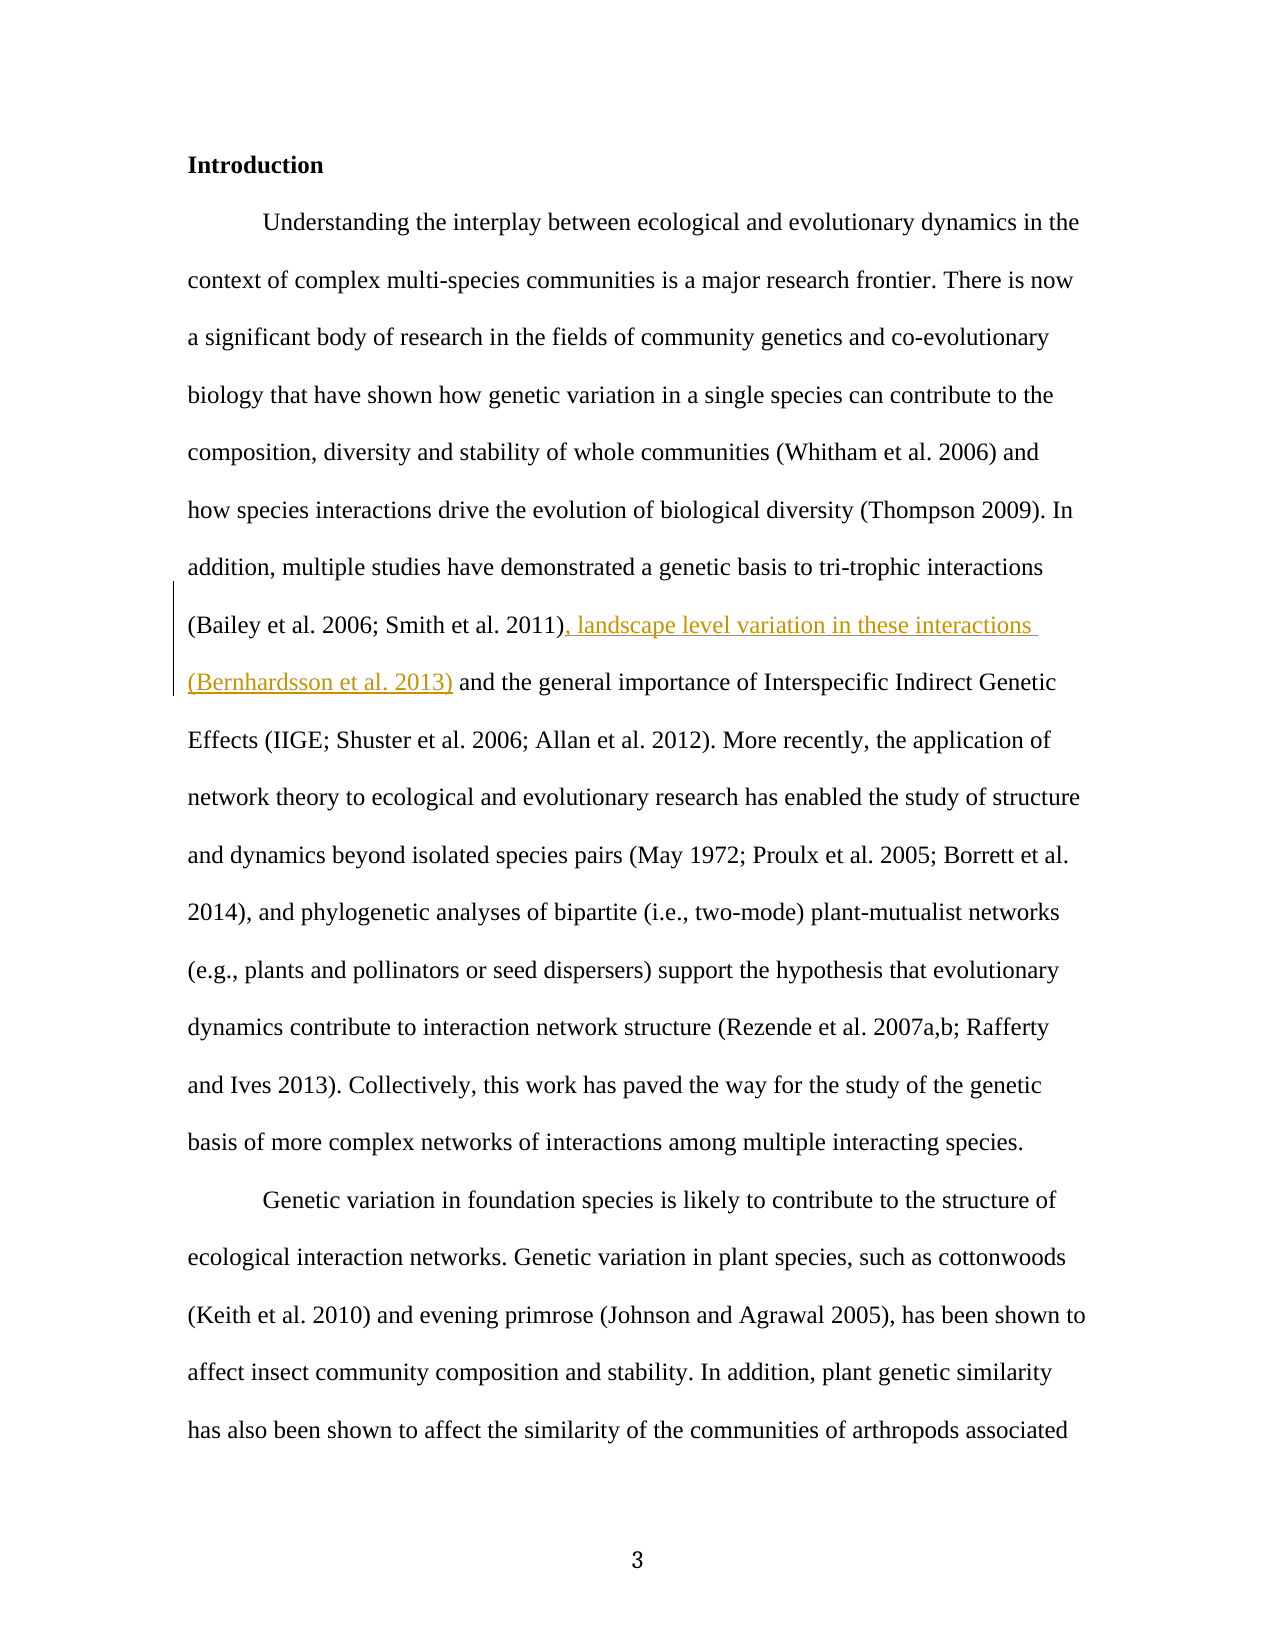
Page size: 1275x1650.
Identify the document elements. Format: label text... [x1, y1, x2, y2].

list Understanding the interplay between ecological and evolutionary dynamics in the context of complex multi-species communities is a major research frontier. There is now a significant body of research in the fields of community genetics and co-evolutionary biology that have shown how genetic variation in a single species can contribute to the composition, diversity and stability of whole communities (Whitham et al. 2006) and how species interactions drive the evolution of biological diversity (Thompson 2009). In addition, multiple studies have demonstrated a genetic basis to tri-trophic interactions (Bailey et al. 2006; Smith et al. 2011) and the general importance of Interspecific Indirect Genetic Effects (IIGE; Shuster et al. 2006; Allan et al. 2012). More recently, the application of network theory to ecological and evolutionary research has enabled the study of structure and dynamics beyond isolated species pairs (May 1972; Proulx et al. 2005; Borrett et al. 2014), and phylogenetic analyses of bipartite (i.e., two-mode) plant-mutualist networks (e.g., plants and pollinators or seed dispersers) support the hypothesis that evolutionary dynamics contribute to interaction network structure (Rezende et al. 2007a,b; Rafferty and Ives 2013). Collectively, this work has paved the way for the study of the genetic basis of more complex networks of interactions among multiple interacting species. [187, 207, 1087, 1156]
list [187, 1185, 1087, 1444]
text Introduction [187, 150, 1087, 179]
